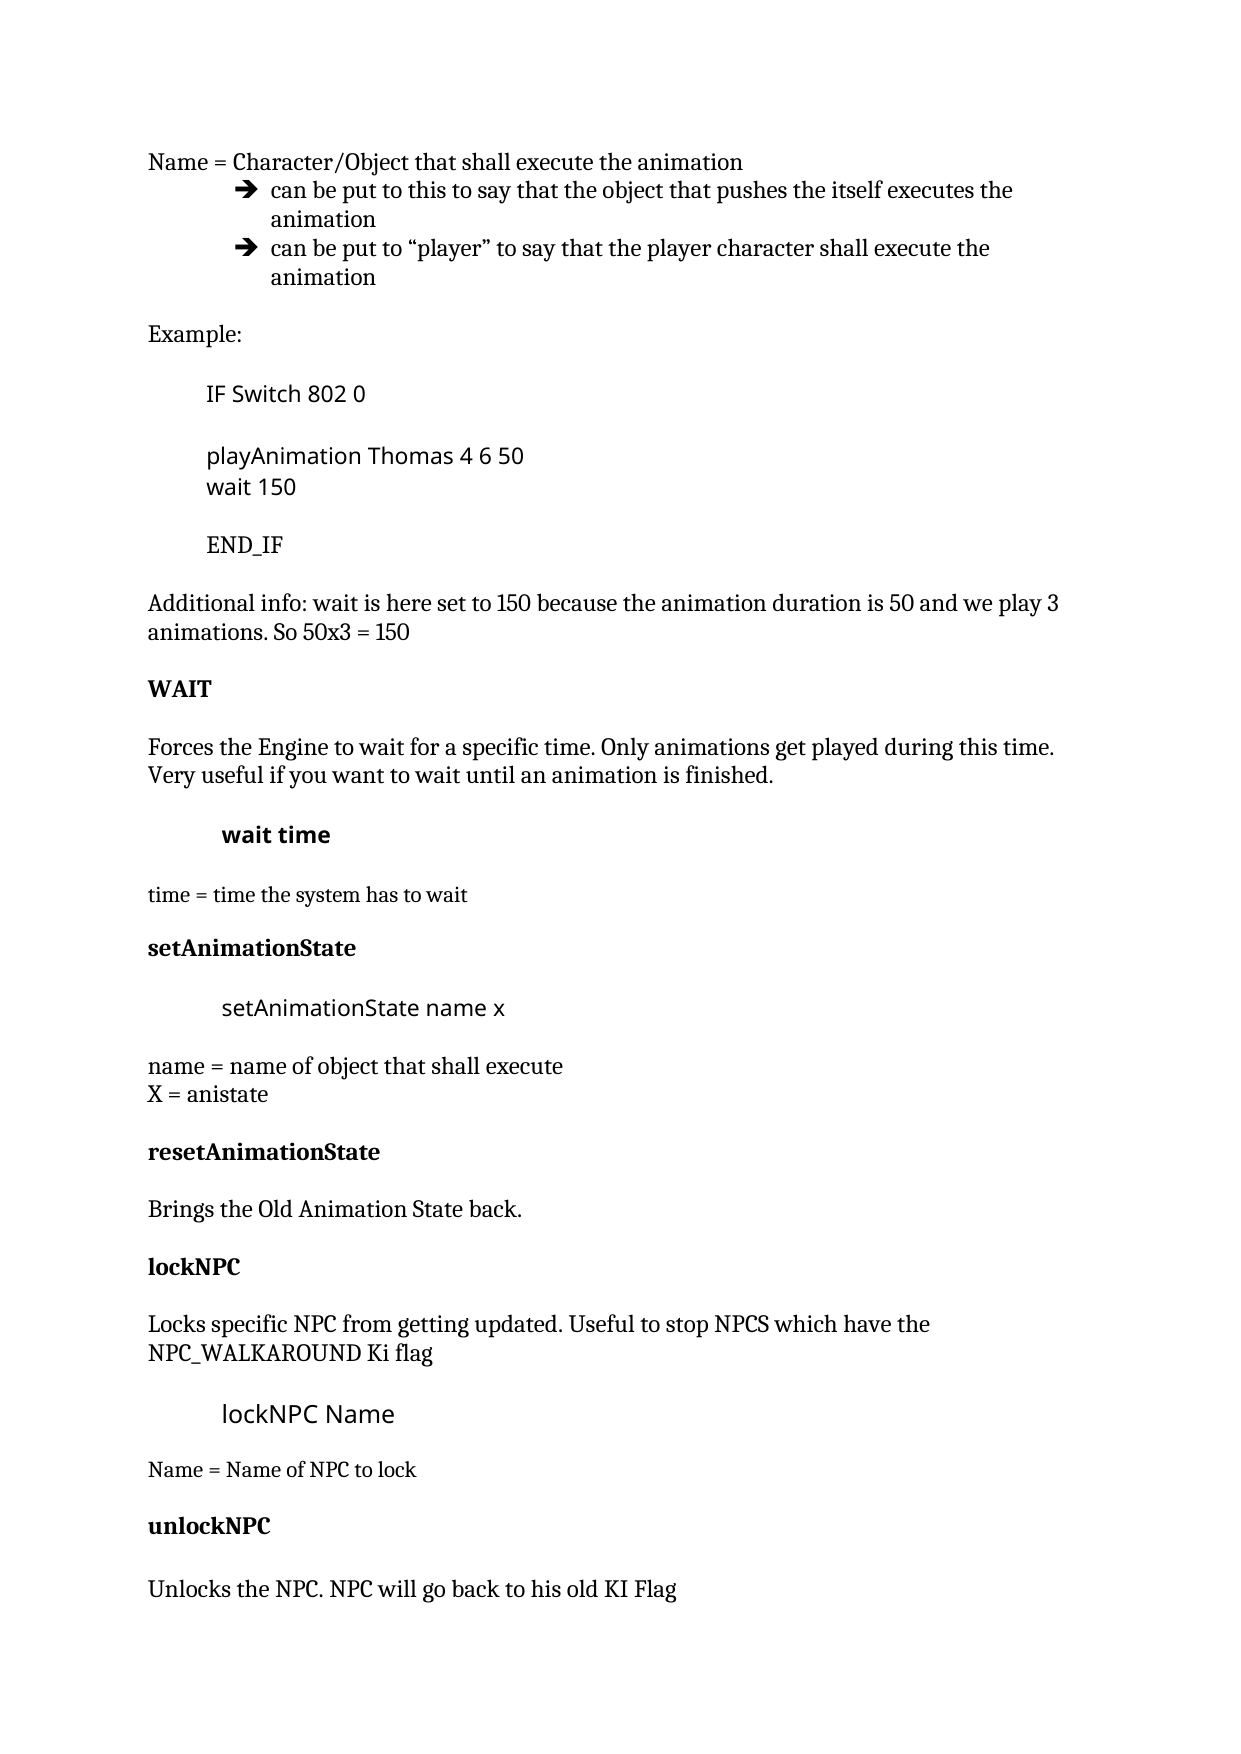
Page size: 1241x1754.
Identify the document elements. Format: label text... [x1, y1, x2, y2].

text Locks specific NPC from getting updated. Useful to stop NPCS which have the NPC_WALKAROUND Ki flag [148, 1310, 1093, 1368]
text wait 150 [206, 471, 1093, 503]
text X = anistate [148, 1080, 1093, 1109]
text name = name of object that shall execute [148, 1052, 1093, 1080]
text time = time the system has to wait [148, 881, 1093, 908]
text setAnimationState name x [148, 992, 1093, 1023]
text lockNPC Name [148, 1397, 1093, 1431]
text Forces the Engine to wait for a specific time. Only animations get played during this time. Very useful if you want to wait until an animation is finished. [148, 733, 1093, 790]
text IF Switch 802 0 [206, 378, 1093, 409]
text END_IF [206, 531, 1093, 560]
text playAnimation Thomas 4 6 50 [206, 440, 1093, 471]
text Example: [148, 320, 1093, 349]
text wait time [148, 819, 1093, 850]
text lockNPC [148, 1253, 1093, 1282]
text unlockNPC [148, 1512, 1093, 1541]
text Additional info: wait is here set to 150 because the animation duration is 50 and we play 3 animations. So 50x3 = 150 [148, 589, 1093, 646]
text WAIT [148, 675, 1093, 704]
text Name = Name of NPC to lock [148, 1457, 1093, 1483]
list can be put to “player” to say that the player character shall execute the animation [233, 234, 1093, 291]
list can be put to this to say that the object that pushes the itself executes the animation [233, 176, 1093, 234]
text resetAnimationState [148, 1138, 1093, 1167]
text Brings the Old Animation State back. [148, 1195, 1093, 1224]
text Unlocks the NPC. NPC will go back to his old KI Flag [148, 1575, 1093, 1604]
text setAnimationState [148, 934, 1093, 963]
text Name = Character/Object that shall execute the animation [148, 148, 1093, 176]
